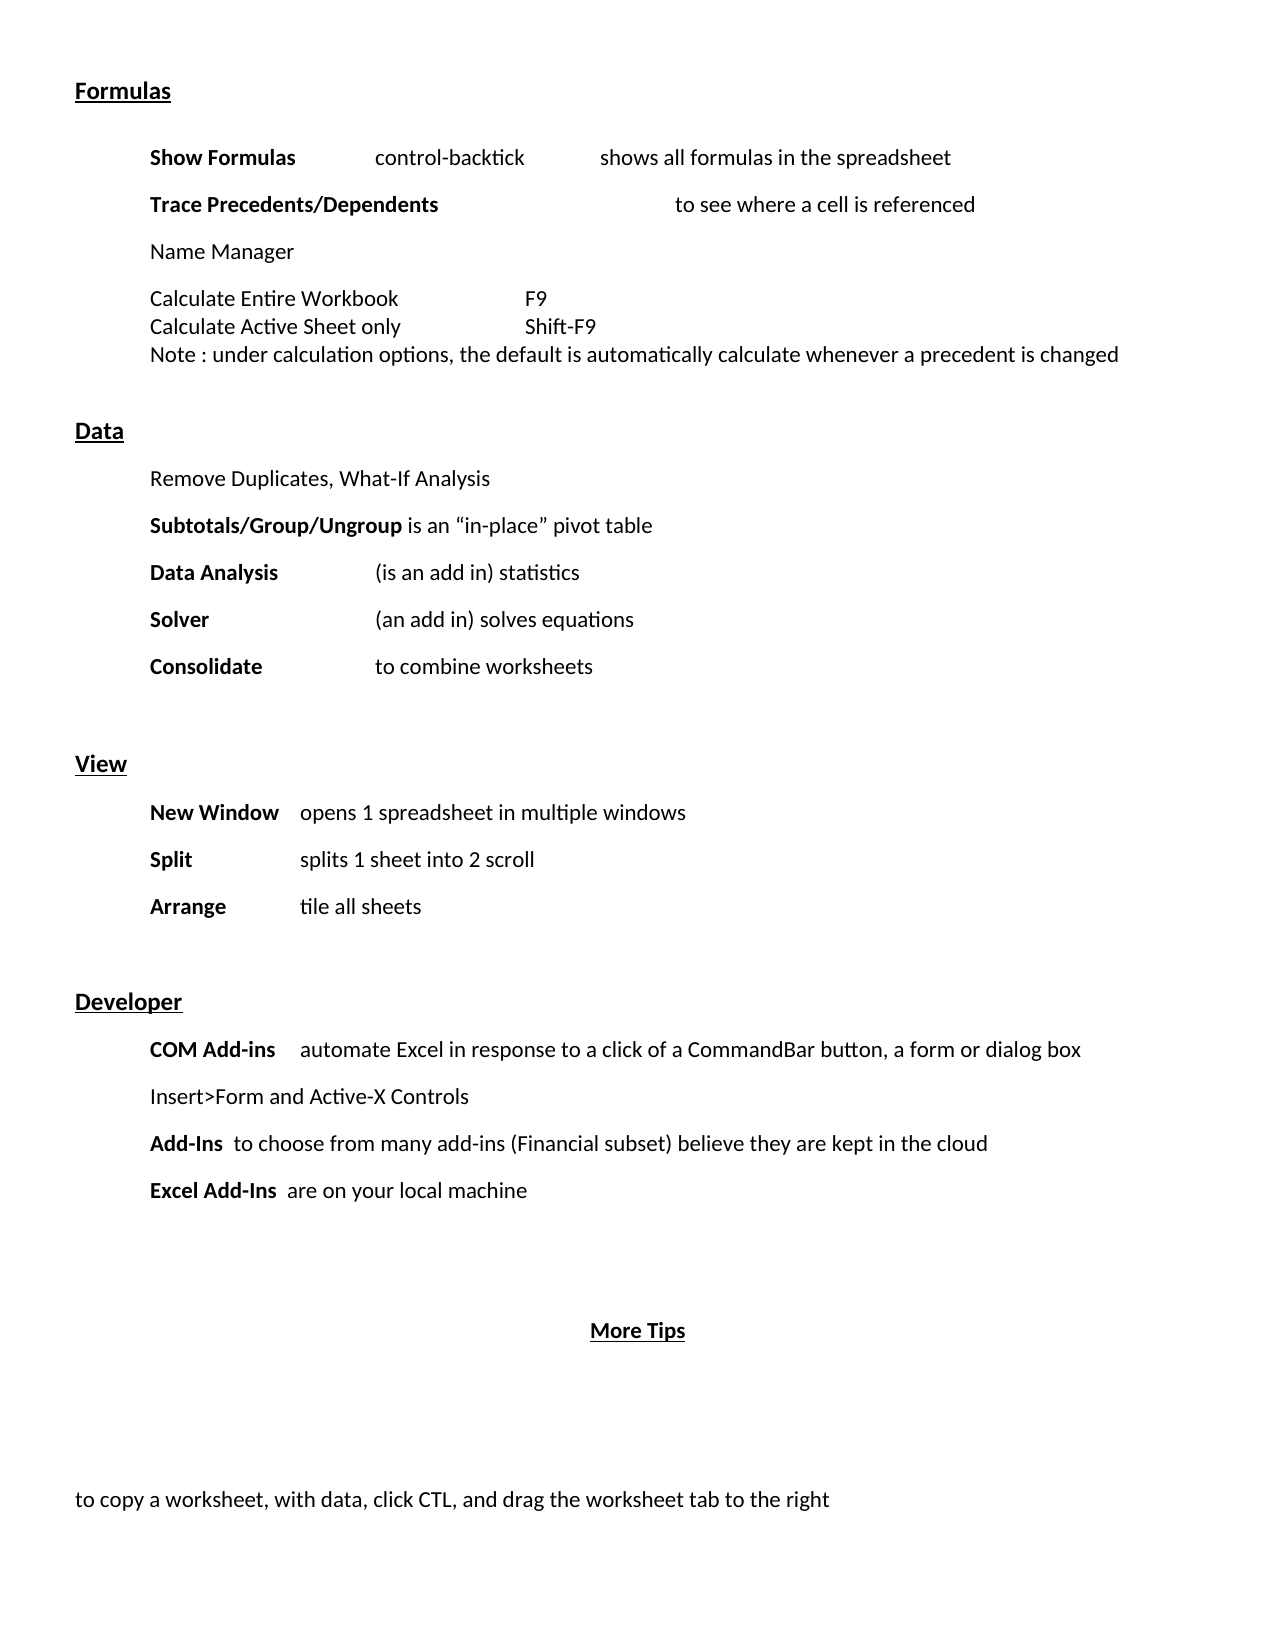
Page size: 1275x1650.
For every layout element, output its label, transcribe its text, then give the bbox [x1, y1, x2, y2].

text Data Analysis (is an add in) statistics [75, 558, 1200, 586]
text Split splits 1 sheet into 2 scroll [150, 845, 1200, 873]
text Trace Precedents/Dependents to see where a cell is referenced [150, 190, 1200, 218]
subtitle More Tips [75, 1316, 1200, 1344]
text Subtotals/Group/Ungroup is an “in-place” pivot table [75, 511, 1200, 539]
text Developer [75, 986, 1200, 1016]
text Calculate Active Sheet only Shift-F9 [150, 312, 1200, 340]
text Consolidate to combine worksheets [75, 652, 1200, 680]
text Remove Duplicates, What-If Analysis [75, 464, 1200, 493]
text Data [75, 415, 1200, 446]
text Show Formulas control-backtick shows all formulas in the spreadsheet [150, 143, 1200, 171]
text Excel Add-Ins are on your local machine [75, 1176, 1200, 1204]
text Arrange tile all sheets [150, 892, 1200, 920]
text Add-Ins to choose from many add-ins (Financial subset) believe they are kept in the cloud [75, 1129, 1200, 1157]
text Name Manager [150, 237, 1200, 265]
text Solver (an add in) solves equations [75, 605, 1200, 633]
text to copy a worksheet, with data, click CTL, and drag the worksheet tab to the right [75, 1485, 1200, 1513]
text New Window opens 1 spreadsheet in multiple windows [150, 798, 1200, 826]
text COM Add-ins automate Excel in response to a click of a CommandBar button, a form or dialog box [75, 1035, 1200, 1063]
text Formulas [75, 75, 1200, 106]
text Insert>Form and Active-X Controls [75, 1082, 1200, 1110]
text View [75, 748, 1200, 779]
text Calculate Entire Workbook F9 [150, 284, 1200, 312]
text Note : under calculation options, the default is automatically calculate whenever a precedent is changed [150, 340, 1200, 368]
